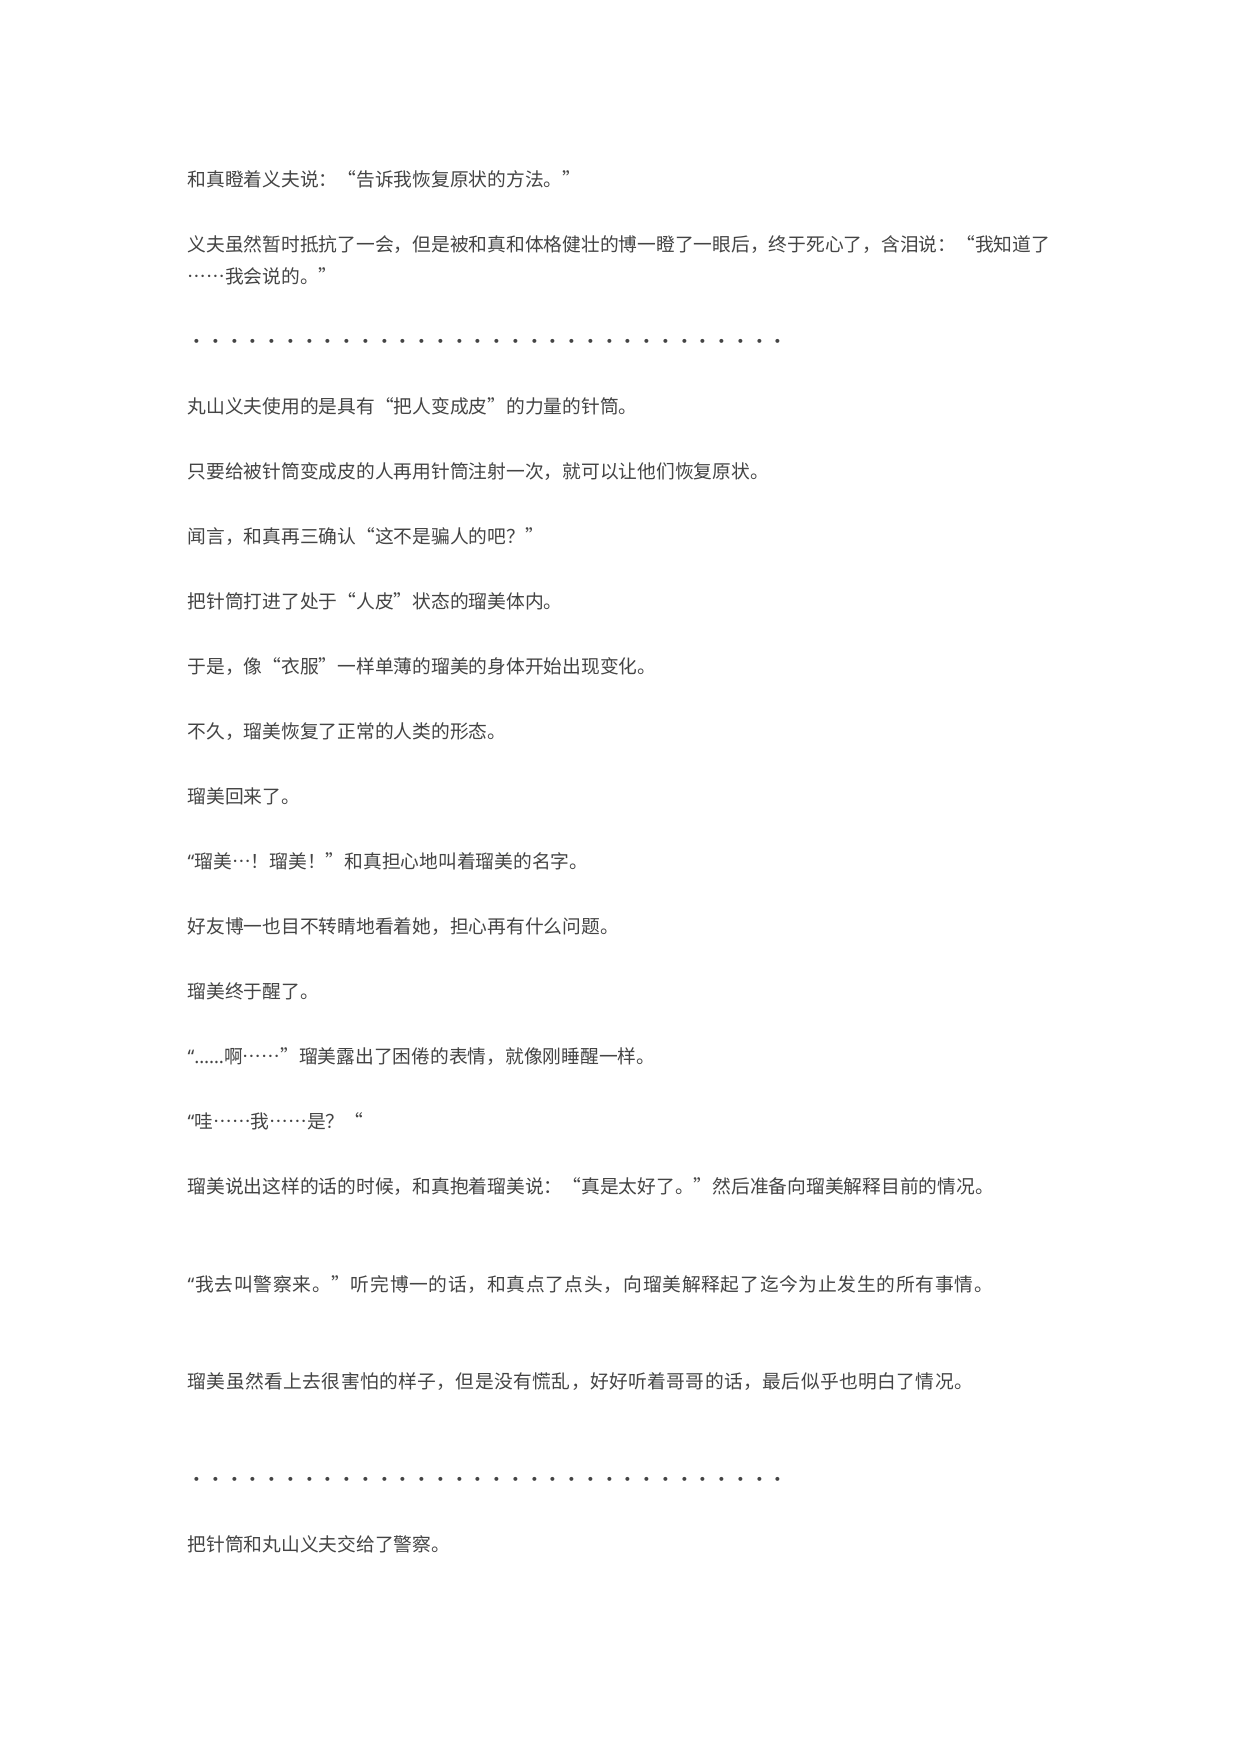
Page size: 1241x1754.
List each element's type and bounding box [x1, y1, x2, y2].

text [187, 162, 1053, 1281]
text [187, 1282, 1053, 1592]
